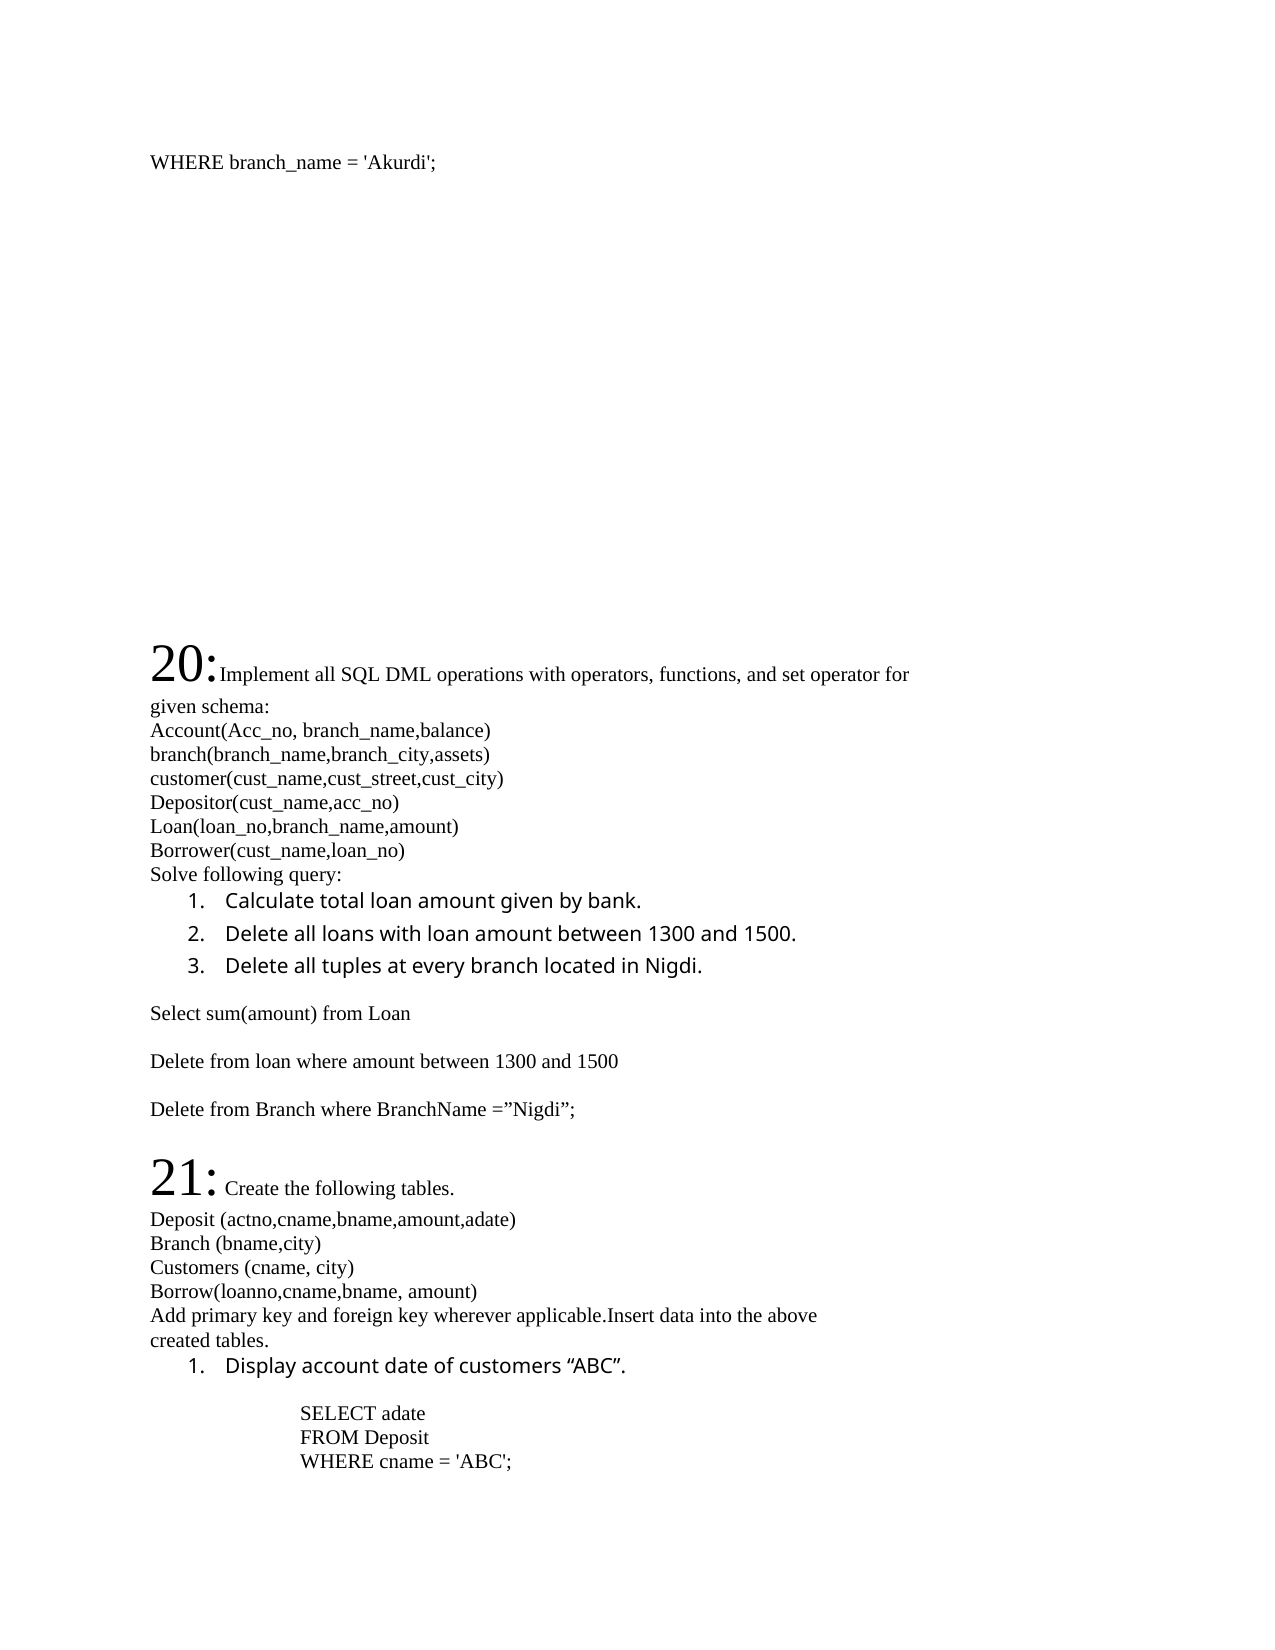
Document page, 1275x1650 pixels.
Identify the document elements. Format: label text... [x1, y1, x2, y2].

text created tables. [150, 1327, 1125, 1352]
text Account(Acc_no, branch_name,balance) [150, 718, 1125, 742]
text Add primary key and foreign key wherever applicable.Insert data into the above [150, 1303, 1125, 1327]
text Delete from Branch where BranchName =”Nigdi”; [150, 1097, 1125, 1121]
list Calculate total loan amount given by bank. [187, 886, 1125, 914]
text Depositor(cust_name,acc_no) [150, 790, 1125, 814]
text Delete from loan where amount between 1300 and 1500 [150, 1049, 1125, 1073]
text Customers (cname, city) [150, 1255, 1125, 1279]
text Branch (bname,city) [150, 1231, 1125, 1255]
text Loan(loan_no,branch_name,amount) [150, 814, 1125, 838]
text FROM Deposit [300, 1425, 1125, 1449]
text Select sum(amount) from Loan [150, 1001, 1125, 1024]
text Solve following query: [150, 862, 1125, 886]
list Delete all loans with loan amount between 1300 and 1500. [187, 919, 1125, 947]
text 21: Create the following tables. [150, 1145, 1125, 1207]
text SELECT adate [300, 1401, 1125, 1425]
text customer(cust_name,cust_street,cust_city) [150, 766, 1125, 790]
text WHERE branch_name = 'Akurdi'; [150, 150, 1125, 174]
text 20:Implement all SQL DML operations with operators, functions, and set operator for [150, 631, 1125, 693]
list Display account date of customers “ABC”. [187, 1352, 1125, 1380]
list Delete all tuples at every branch located in Nigdi. [187, 951, 1125, 980]
text Borrow(loanno,cname,bname, amount) [150, 1279, 1125, 1303]
text branch(branch_name,branch_city,assets) [150, 742, 1125, 766]
text WHERE cname = 'ABC'; [300, 1449, 1125, 1473]
text Deposit (actno,cname,bname,amount,adate) [150, 1207, 1125, 1231]
text given schema: [150, 693, 1125, 718]
text Borrower(cust_name,loan_no) [150, 838, 1125, 862]
